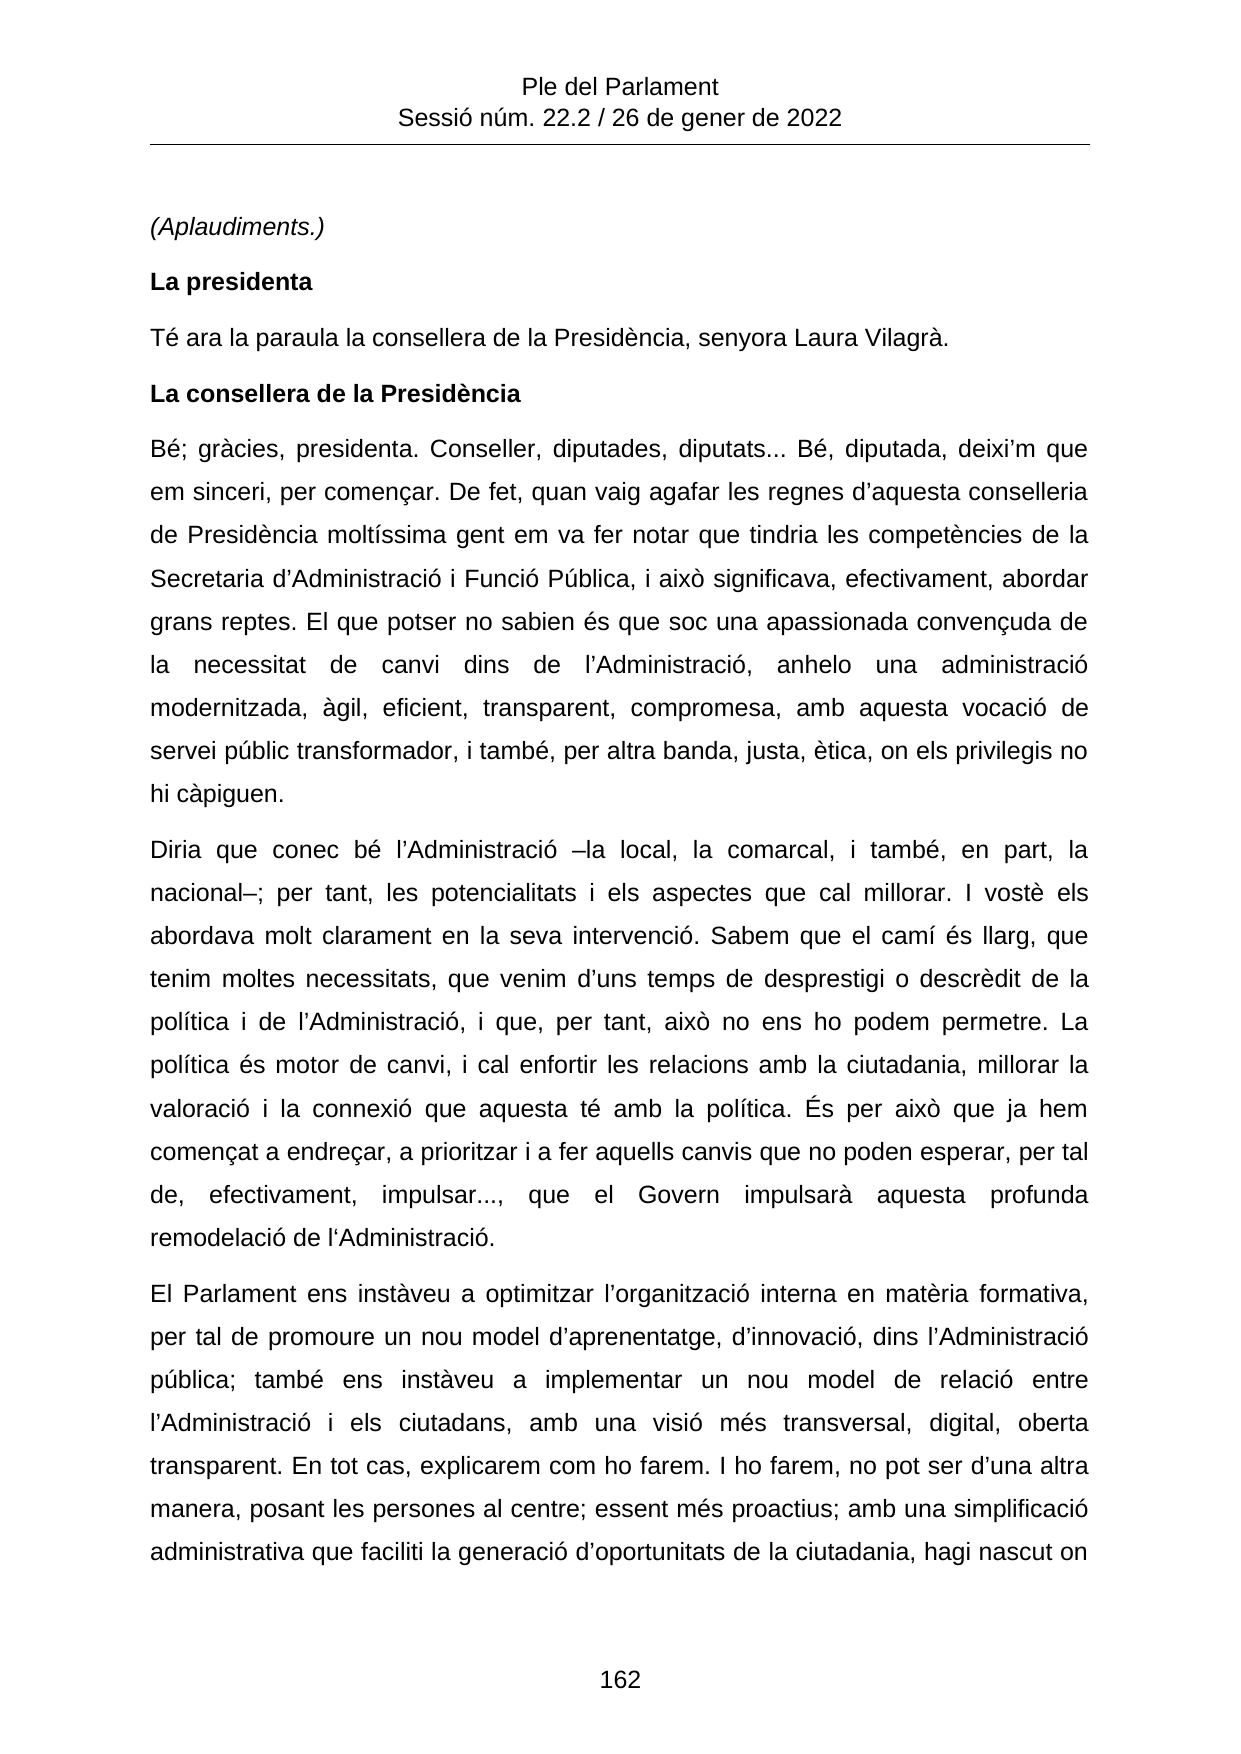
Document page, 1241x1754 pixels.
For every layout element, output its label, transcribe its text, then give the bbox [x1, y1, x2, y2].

text Té ara la paraula la consellera de la Presidència, senyora Laura Vilagrà. [150, 323, 1090, 352]
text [150, 1279, 1090, 1566]
text Bé; gràcies, presidenta. Conseller, diputades, diputats... Bé, diputada, deixi’m que em sinceri, per començar. De fet, quan vaig agafar les regnes d’aquesta conselleria de Presidència moltíssima gent em va fer notar que tindria les competències de la Secretaria d’Administració i Funció Pública, i això significava, efectivament, abordar grans reptes. El que potser no sabien és que soc una apassionada convençuda de la necessitat de canvi dins de l’Administració, anhelo una administració modernitzada, àgil, eficient, transparent, compromesa, amb aquesta vocació de servei públic transformador, i també, per altra banda, justa, ètica, on els privilegis no hi càpiguen. [150, 434, 1090, 808]
text La consellera de la Presidència [150, 379, 1090, 407]
text La presidenta [150, 267, 1090, 296]
text Diria que conec bé l’Administració –la local, la comarcal, i també, en part, la nacional–; per tant, les potencialitats i els aspectes que cal millorar. I vostè els abordava molt clarament en la seva intervenció. Sabem que el camí és llarg, que tenim moltes necessitats, que venim d’uns temps de desprestigi o descrèdit de la política i de l’Administració, i que, per tant, això no ens ho podem permetre. La política és motor de canvi, i cal enfortir les relacions amb la ciutadania, millorar la valoració i la connexió que aquesta té amb la política. És per això que ja hem començat a endreçar, a prioritzar i a fer aquells canvis que no poden esperar, per tal de, efectivament, impulsar..., que el Govern impulsarà aquesta profunda remodelació de l‘Administració. [150, 835, 1090, 1252]
text (Aplaudiments.) [150, 212, 1090, 241]
